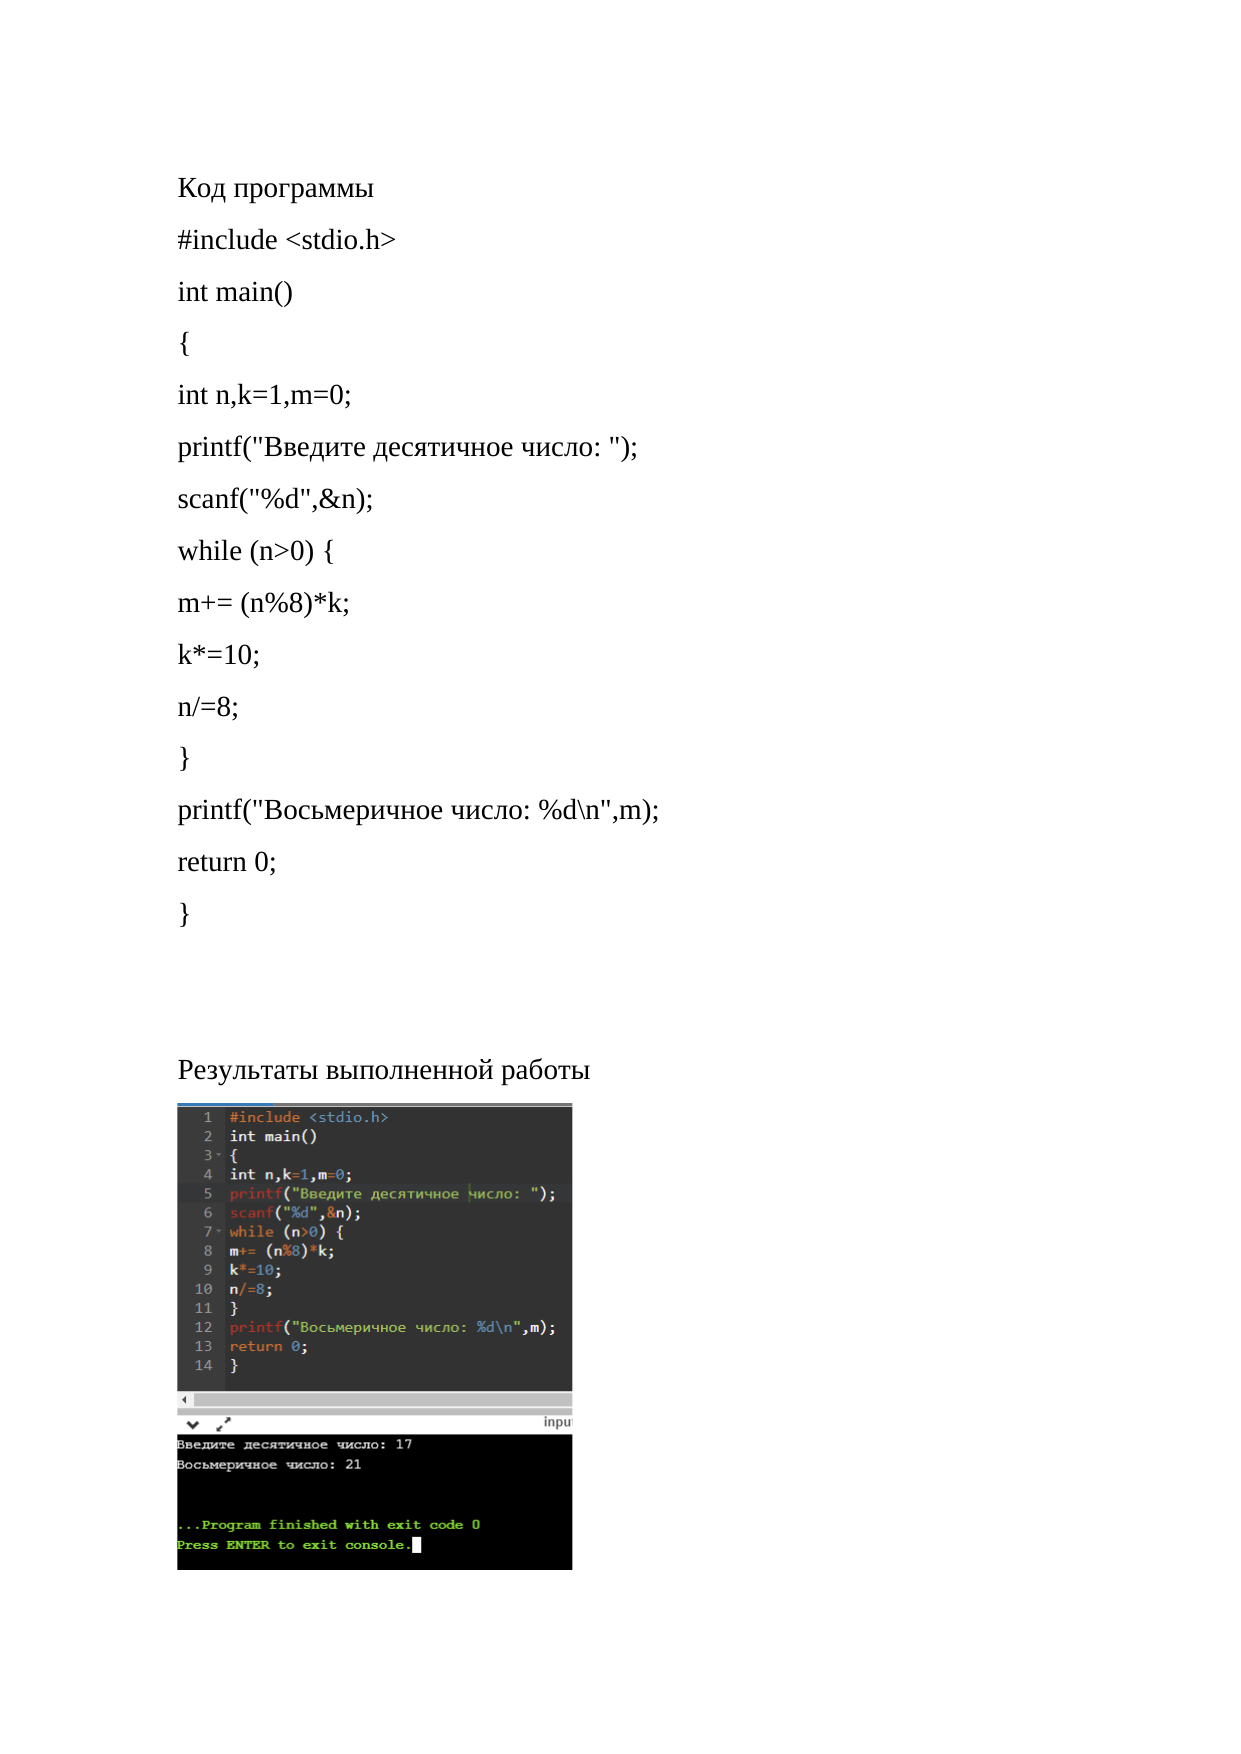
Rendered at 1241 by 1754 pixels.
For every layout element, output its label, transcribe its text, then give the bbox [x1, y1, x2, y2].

text } [177, 896, 1152, 930]
picture [177, 1103, 573, 1570]
text k*=10; [177, 637, 1152, 670]
text Код программы [177, 170, 1152, 203]
text printf("Восьмеричное число: %d\n",m); [177, 792, 1152, 826]
text printf("Введите десятичное число: "); [177, 429, 1152, 463]
text n/=8; [177, 689, 1152, 722]
text while (n>0) { [177, 533, 1152, 567]
text Результаты выполненной работы [177, 1052, 1152, 1085]
text m+= (n%8)*k; [177, 585, 1152, 618]
text } [177, 741, 1152, 774]
text { [177, 326, 1152, 359]
text scanf("%d",&n); [177, 481, 1152, 515]
text int main() [177, 274, 1152, 307]
text return 0; [177, 844, 1152, 878]
text #include <stdio.h> [177, 222, 1152, 255]
text int n,k=1,m=0; [177, 377, 1152, 411]
